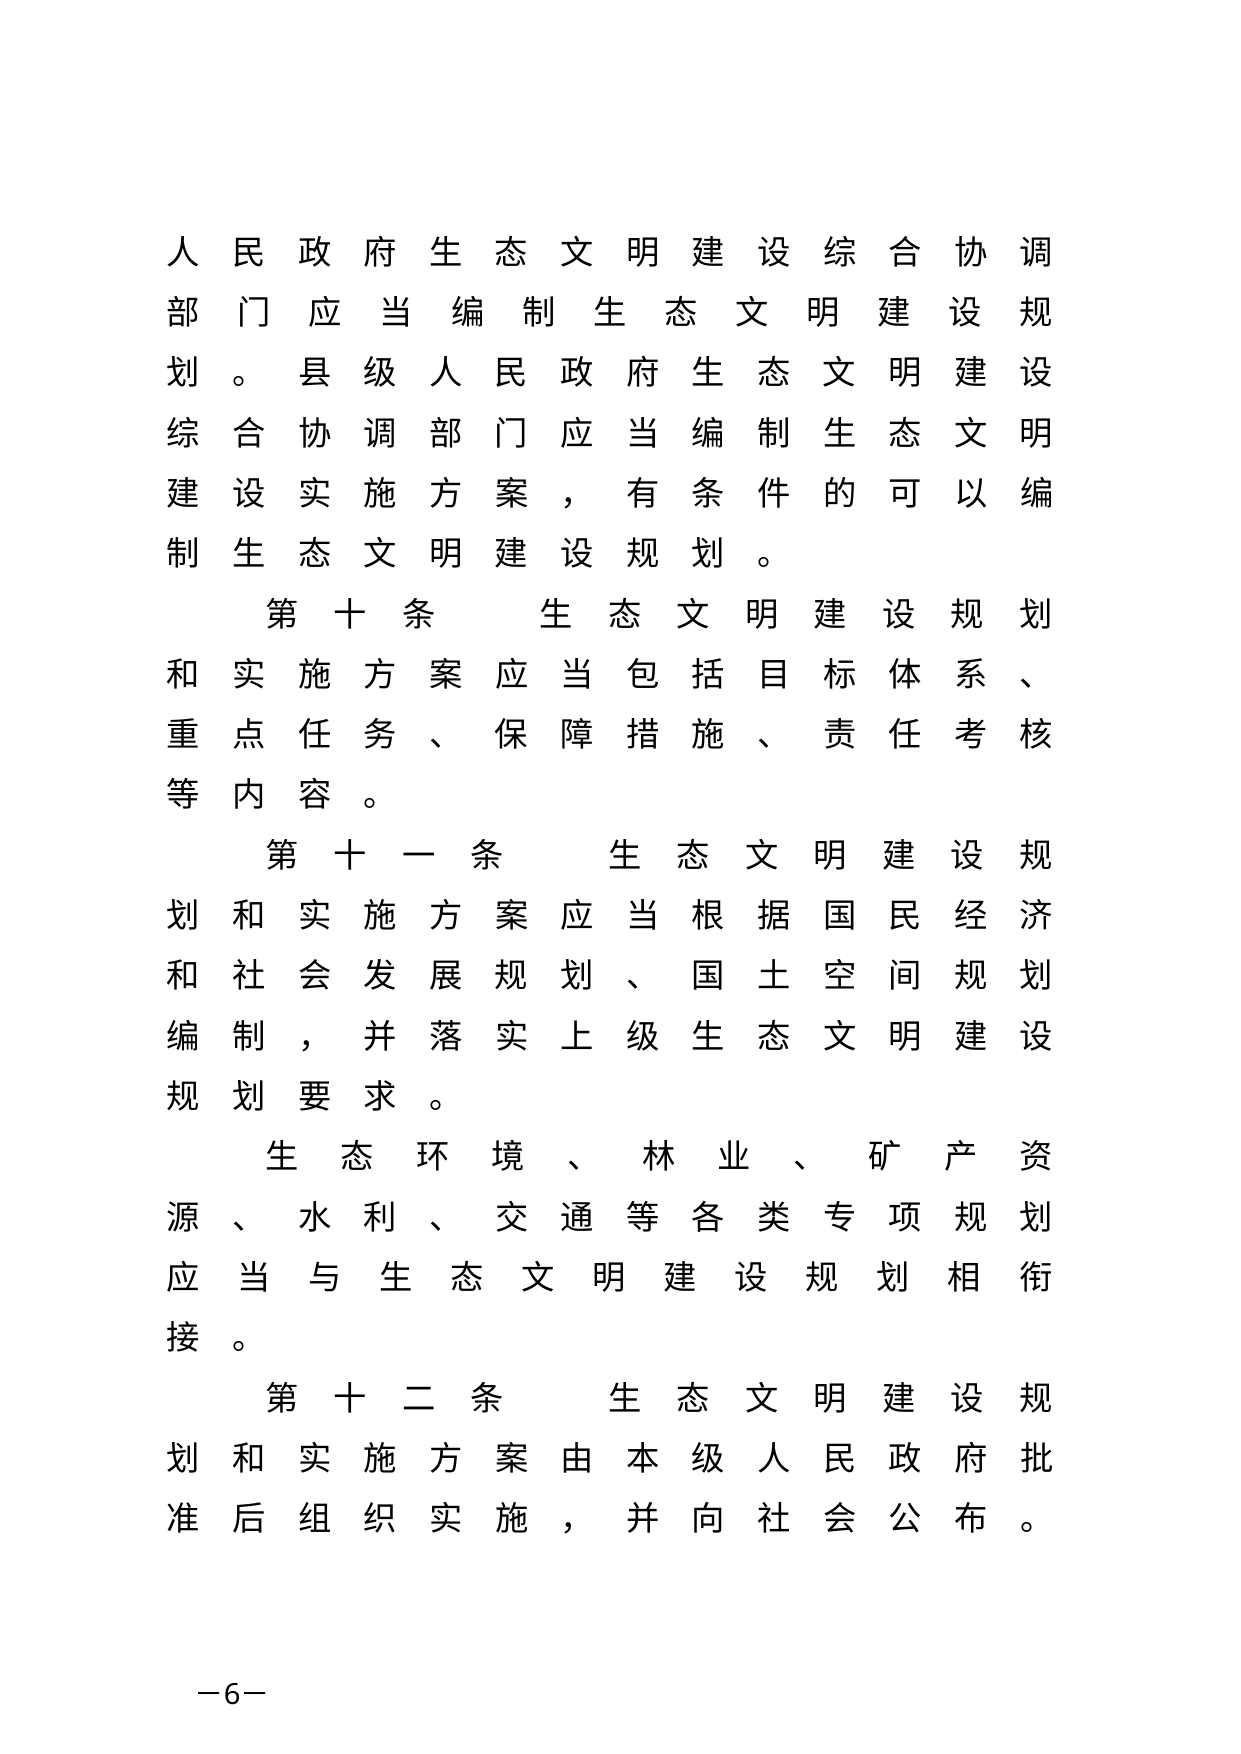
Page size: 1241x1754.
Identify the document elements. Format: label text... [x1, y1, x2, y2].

text 生态环境、林业、矿产资源、水利、交通等各类专项规划应当与生态文明建设规划相衔接。 [167, 1124, 1085, 1365]
text 第十二条 生态文明建设规划和实施方案由本级人民政府批准后组织实施，并向社会公布。 [167, 1365, 1085, 1546]
text 第十条 生态文明建设规划和实施方案应当包括目标体系、重点任务、保障措施、责任考核等内容。 [167, 581, 1085, 822]
text 第十一条 生态文明建设规划和实施方案应当根据国民经济和社会发展规划、国土空间规划编制，并落实上级生态文明建设规划要求。 [167, 822, 1085, 1124]
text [167, 219, 1085, 581]
